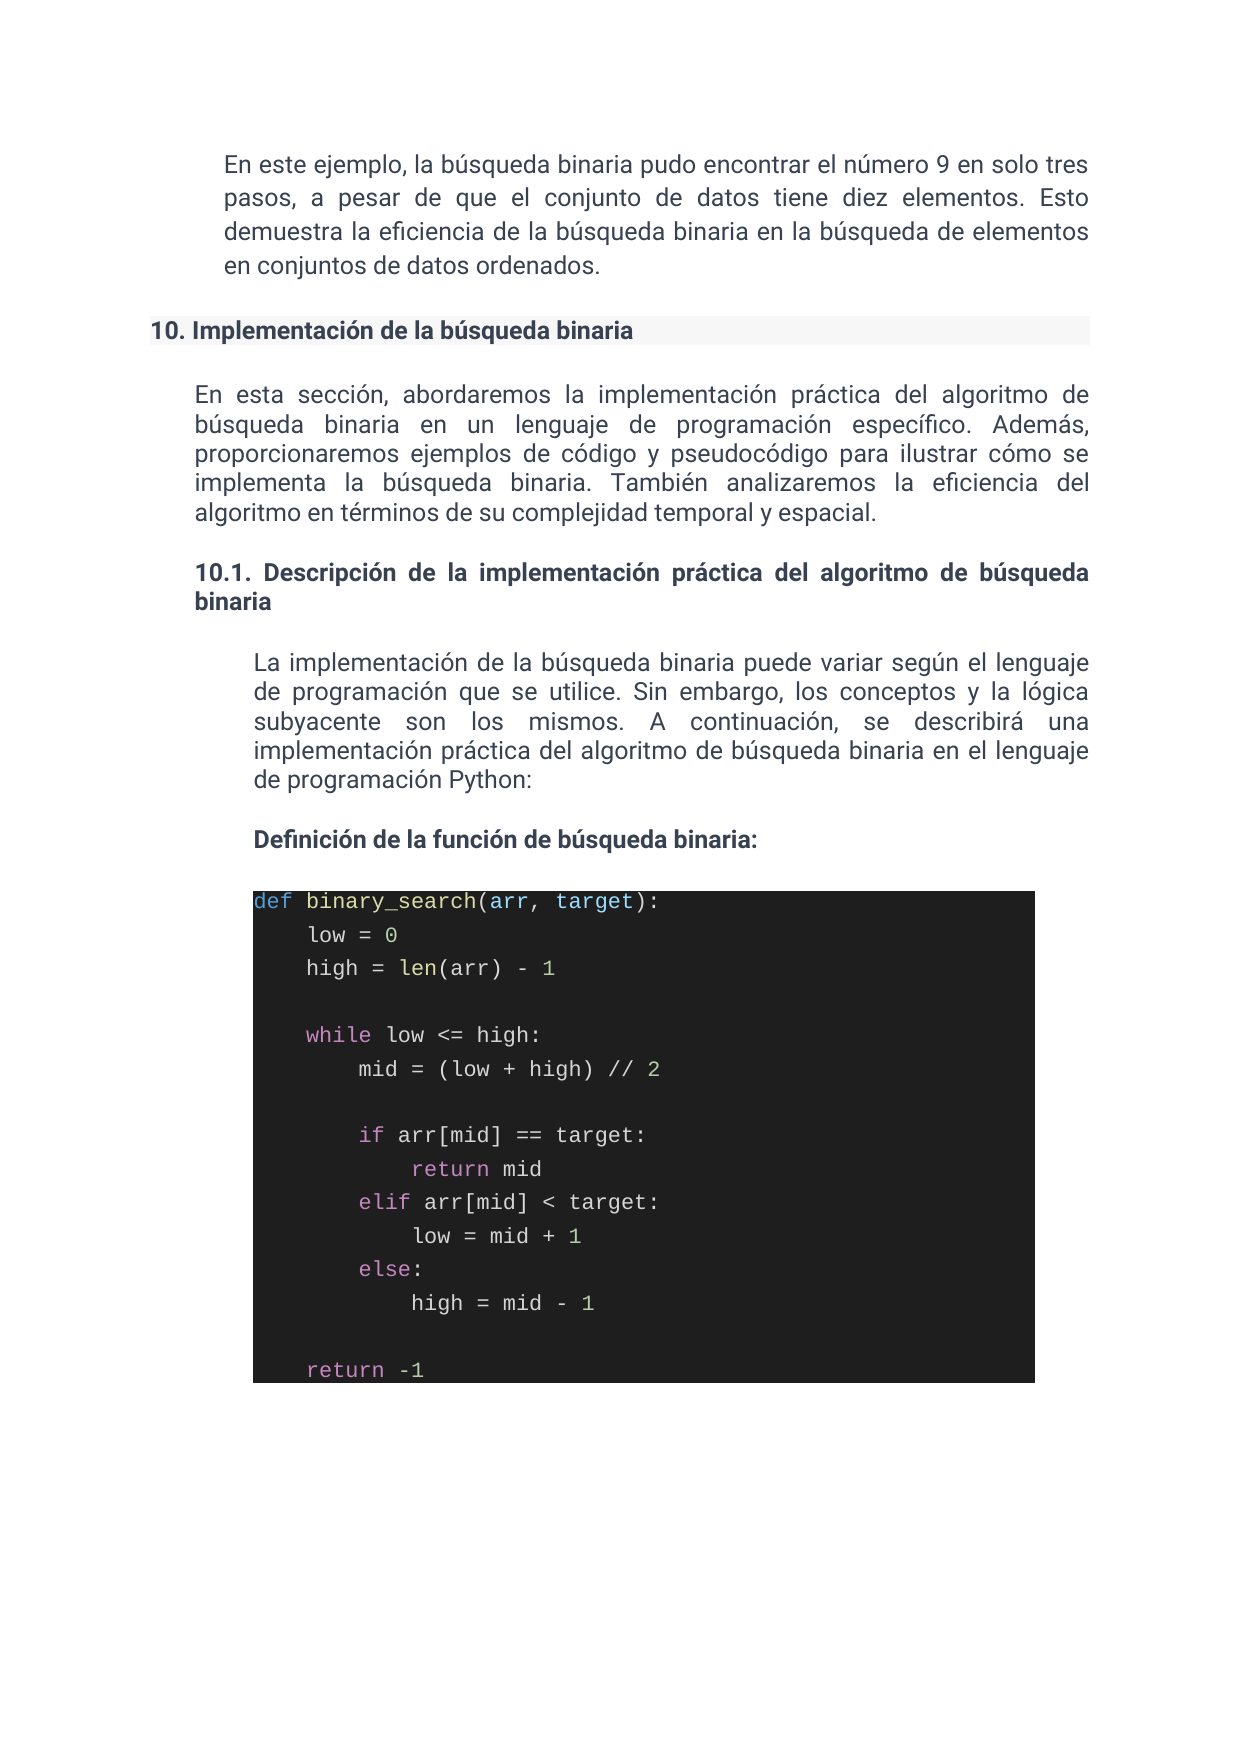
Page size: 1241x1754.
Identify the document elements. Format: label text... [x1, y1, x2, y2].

text low = 0 [253, 924, 1035, 949]
text else: [253, 1258, 1035, 1283]
text En esta sección, abordaremos la implementación práctica del algoritmo de búsqueda binaria en un lenguaje de programación específico. Además, proporcionaremos ejemplos de código y pseudocódigo para ilustrar cómo se implementa la búsqueda binaria. También analizaremos la eficiencia del algoritmo en términos de su complejidad temporal y espacial. [194, 381, 1090, 527]
text 10.1. Descripción de la implementación práctica del algoritmo de búsqueda binaria [194, 558, 1090, 617]
text En este ejemplo, la búsqueda binaria pudo encontrar el número 9 en solo tres pasos, a pesar de que el conjunto de datos tiene diez elementos. Esto demuestra la eficiencia de la búsqueda binaria en la búsqueda de elementos en conjuntos de datos ordenados. [224, 150, 1090, 280]
text if arr[mid] == target: [253, 1125, 1035, 1149]
text high = mid - 1 [253, 1292, 1035, 1317]
text mid = (low + high) // 2 [253, 1058, 1035, 1083]
text while low <= high: [253, 1024, 1035, 1049]
text La implementación de la búsqueda binaria puede variar según el lenguaje de programación que se utilice. Sin embargo, los conceptos y la lógica subyacente son los mismos. A continuación, se describirá una implementación práctica del algoritmo de búsqueda binaria en el lenguaje de programación Python: [253, 648, 1090, 794]
text Definición de la función de búsqueda binaria: [253, 826, 1090, 855]
text elif arr[mid] < target: [253, 1192, 1035, 1216]
text return mid [253, 1158, 1035, 1183]
text return -1 [253, 1359, 1035, 1383]
text low = mid + 1 [253, 1225, 1035, 1250]
text def binary_search(arr, target): [253, 891, 1035, 915]
text 10. Implementación de la búsqueda binaria [150, 316, 1090, 345]
text high = len(arr) - 1 [253, 957, 1035, 982]
